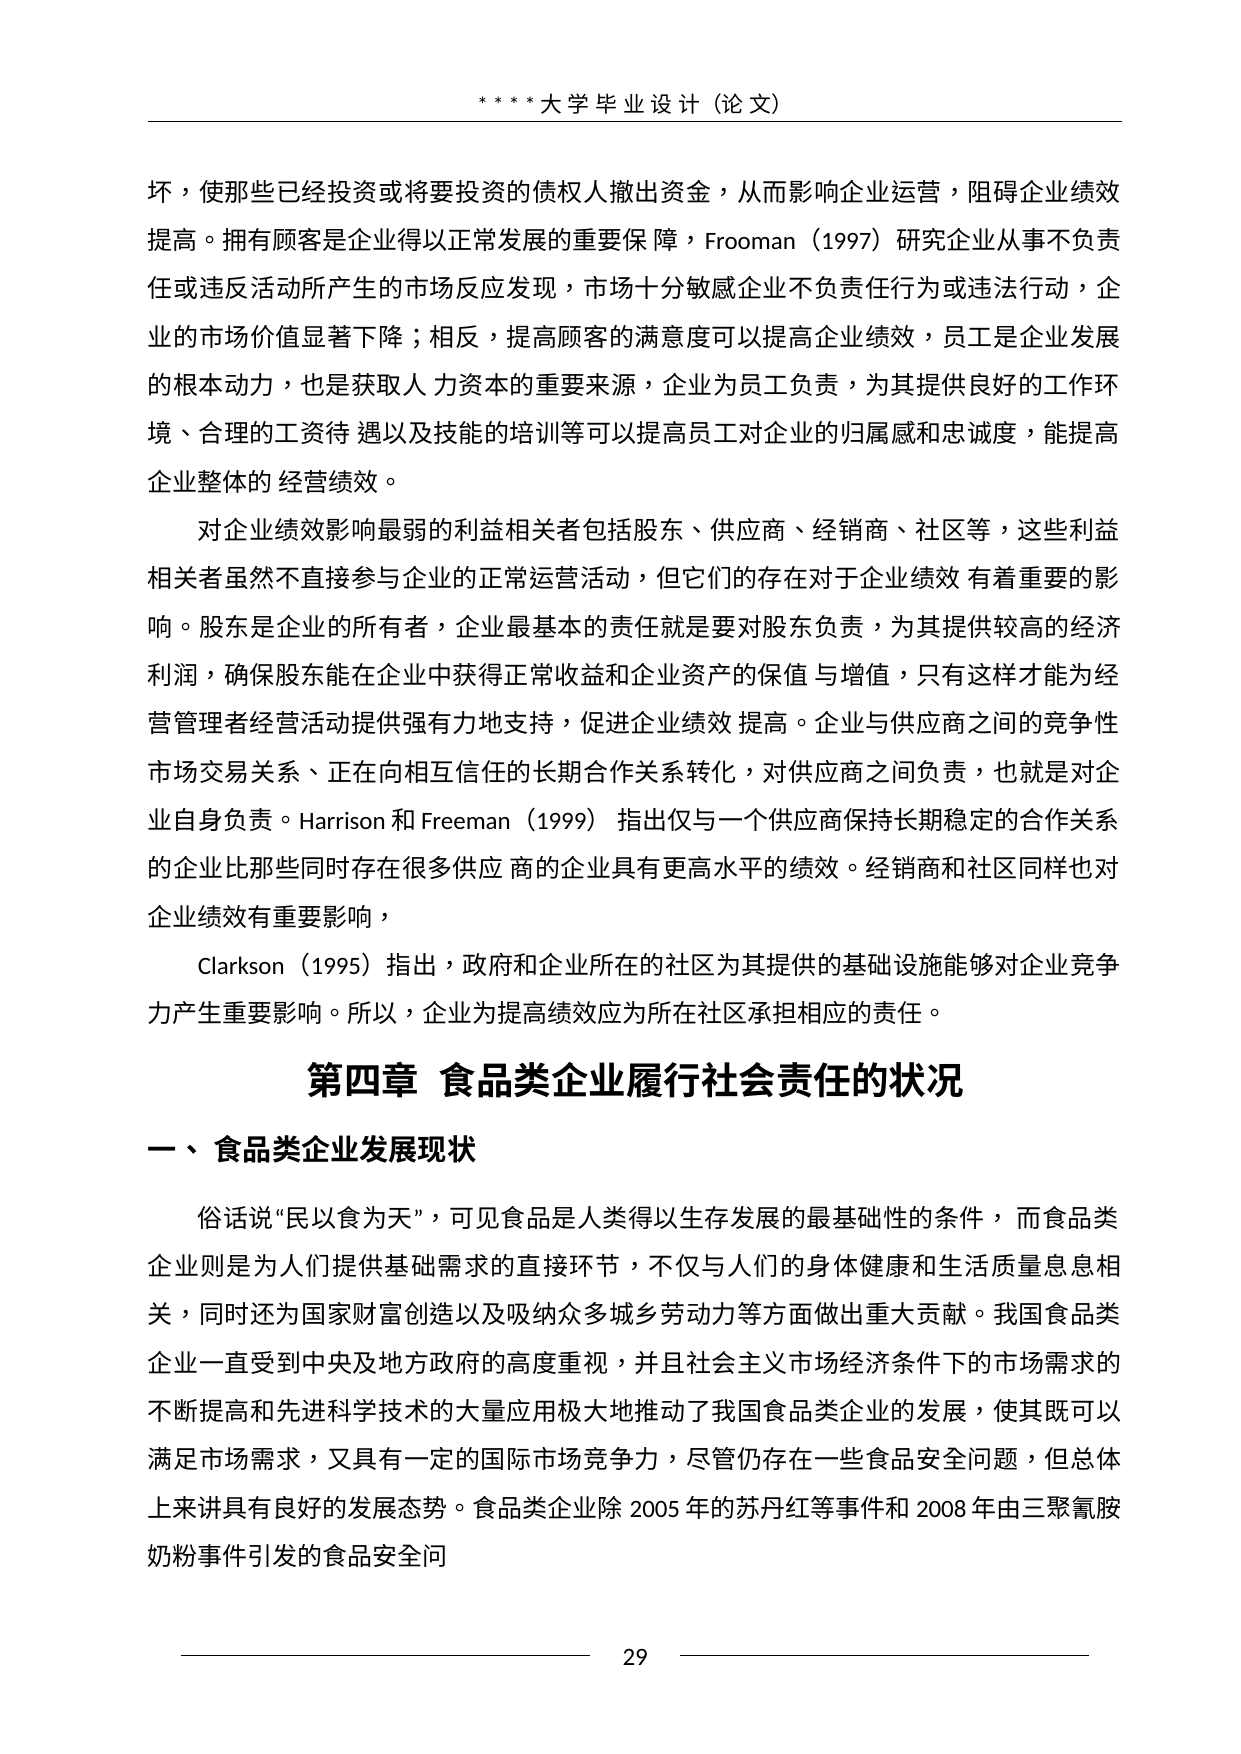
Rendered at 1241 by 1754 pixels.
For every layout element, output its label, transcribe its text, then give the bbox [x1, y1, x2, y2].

text 俗话说“民以食为天”，可见食品是人类得以生存发展的最基础性的条件， 而食品类企业则是为人们提供基础需求的直接环节，不仅与人们的身体健康和生活质量息息相关，同时还为国家财富创造以及吸纳众多城乡劳动力等方面做出重大贡献。我国食品类企业一直受到中央及地方政府的高度重视，并且社会主义市场经济条件下的市场需求的不断提高和先进科学技术的大量应用极大地推动了我国食品类企业的发展，使其既可以满足市场需求，又具有一定的国际市场竞争力，尽管仍存在一些食品安全问题，但总体上来讲具有良好的发展态势。食品类企业除2005年的苏丹红等事件和2008年由三聚氰胺奶粉事件引发的食品安全问 [148, 1185, 1122, 1572]
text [148, 159, 1122, 497]
text 对企业绩效影响最弱的利益相关者包括股东、供应商、经销商、社区等，这些利益相关者虽然不直接参与企业的正常运营活动，但它们的存在对于企业绩效 有着重要的影响。股东是企业的所有者，企业最基本的责任就是要对股东负责，为其提供较高的经济利润，确保股东能在企业中获得正常收益和企业资产的保值 与增值，只有这样才能为经营管理者经营活动提供强有力地支持，促进企业绩效 提高。企业与供应商之间的竞争性市场交易关系、正在向相互信任的长期合作关系转化，对供应商之间负责，也就是对企业自身负责。Harrison和Freeman（1999） 指出仅与一个供应商保持长期稳定的合作关系的企业比那些同时存在很多供应 商的企业具有更高水平的绩效。经销商和社区同样也对企业绩效有重要影响， [148, 497, 1122, 932]
text Clarkson（1995）指出，政府和企业所在的社区为其提供的基础设施能够对企业竞争力产生重要影响。所以，企业为提高绩效应为所在社区承担相应的责任。 [148, 932, 1122, 1029]
subtitle 一、 食品类企业发展现状 [148, 1129, 1122, 1169]
subtitle 第四章 食品类企业履行社会责任的状况 [148, 1053, 1122, 1105]
